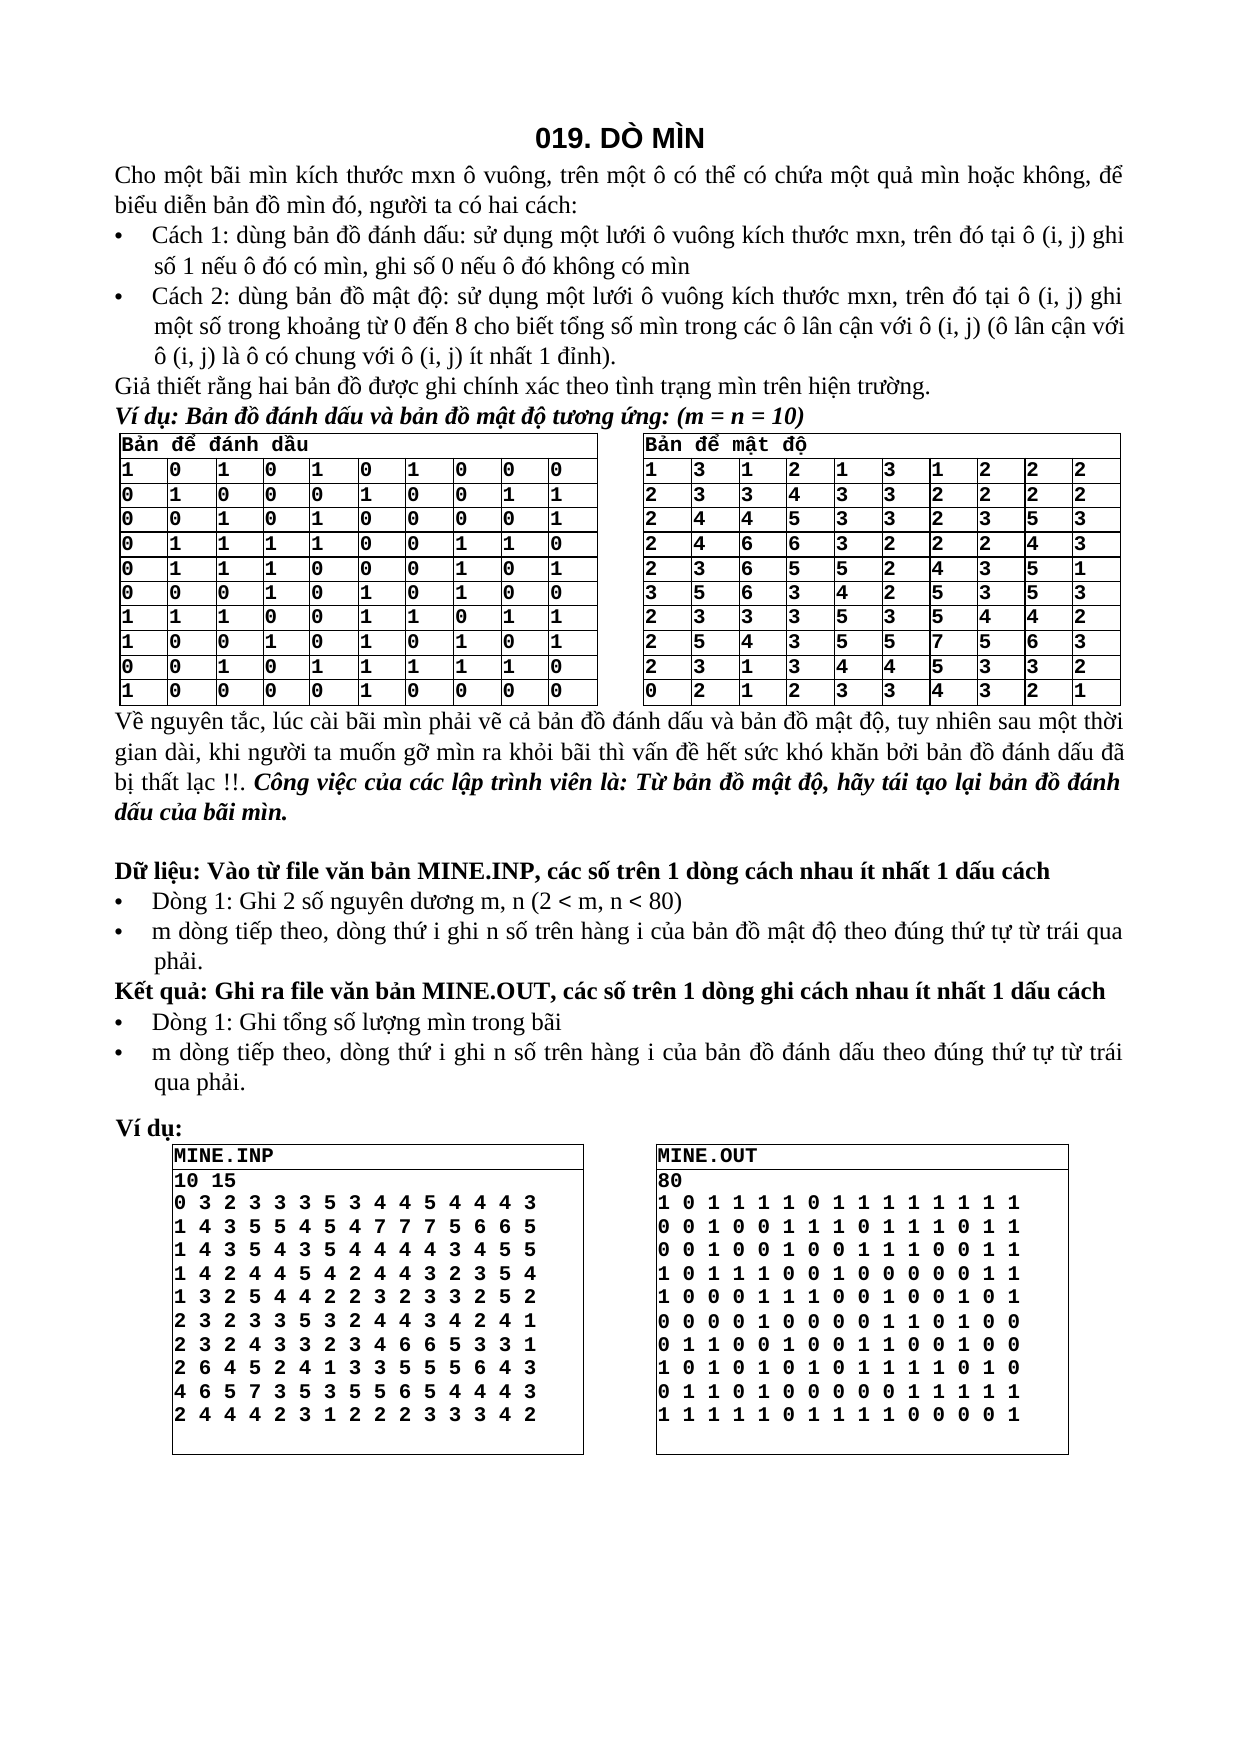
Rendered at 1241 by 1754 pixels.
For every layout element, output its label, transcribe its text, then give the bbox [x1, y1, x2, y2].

text Dữ liệu: Vào từ file văn bản MINE.INP, các số trên 1 dòng cách nhau ít nhất 1 dấu cách [114, 856, 1126, 885]
list Cách 1: dùng bản đồ đánh dấu: sử dụng một lưới ô vuông kích thước mxn, trên đó tại ô (i, j) ghi số 1 nếu ô đó có mìn, ghi số 0 nếu ô đó không có mìn [114, 221, 1126, 279]
text Giả thiết rằng hai bản đồ được ghi chính xác theo tình trạng mìn trên hiện trường. [114, 371, 1126, 400]
text Kết quả: Ghi ra file văn bản MINE.OUT, các số trên 1 dòng ghi cách nhau ít nhất 1 dấu cách [114, 976, 1126, 1005]
text Về nguyên tắc, lúc cài bãi mìn phải vẽ cả bản đồ đánh dấu và bản đồ mật độ, tuy nhiên sau một thời gian dài, khi người ta muốn gỡ mìn ra khỏi bãi thì vấn đề hết sức khó khăn bởi bản đồ đánh dấu đã bị thất lạc !!. Công việc của các lập trình viên là: Từ bản đồ mật độ, hãy tái tạo lại bản đồ đánh dấu của bãi mìn. [114, 431, 1126, 826]
text Ví dụ: Bản đồ đánh dấu và bản đồ mật độ tương ứng: (m = n = 10) [114, 401, 1126, 430]
list Cách 2: dùng bản đồ mật độ: sử dụng một lưới ô vuông kích thước mxn, trên đó tại ô (i, j) ghi một số trong khoảng từ 0 đến 8 cho biết tổng số mìn trong các ô lân cận với ô (i, j) (ô lân cận với ô (i, j) là ô có chung với ô (i, j) ít nhất 1 đỉnh). [114, 281, 1126, 370]
text Cho một bãi mìn kích thước mxn ô vuông, trên một ô có thể có chứa một quả mìn hoặc không, để biểu diễn bản đồ mìn đó, người ta có hai cách: [114, 160, 1126, 219]
list Dòng 1: Ghi tổng số lượng mìn trong bãi [114, 1007, 1126, 1035]
list Dòng 1: Ghi 2 số nguyên dương m, n (2 < m, n < 80) [114, 886, 1126, 915]
subtitle 019. DÒ MÌN [114, 121, 1126, 154]
list m dòng tiếp theo, dòng thứ i ghi n số trên hàng i của bản đồ mật độ theo đúng thứ tự từ trái qua phải. [114, 916, 1126, 975]
list m dòng tiếp theo, dòng thứ i ghi n số trên hàng i của bản đồ đánh dấu theo đúng thứ tự từ trái qua phải. [114, 1037, 1126, 1096]
